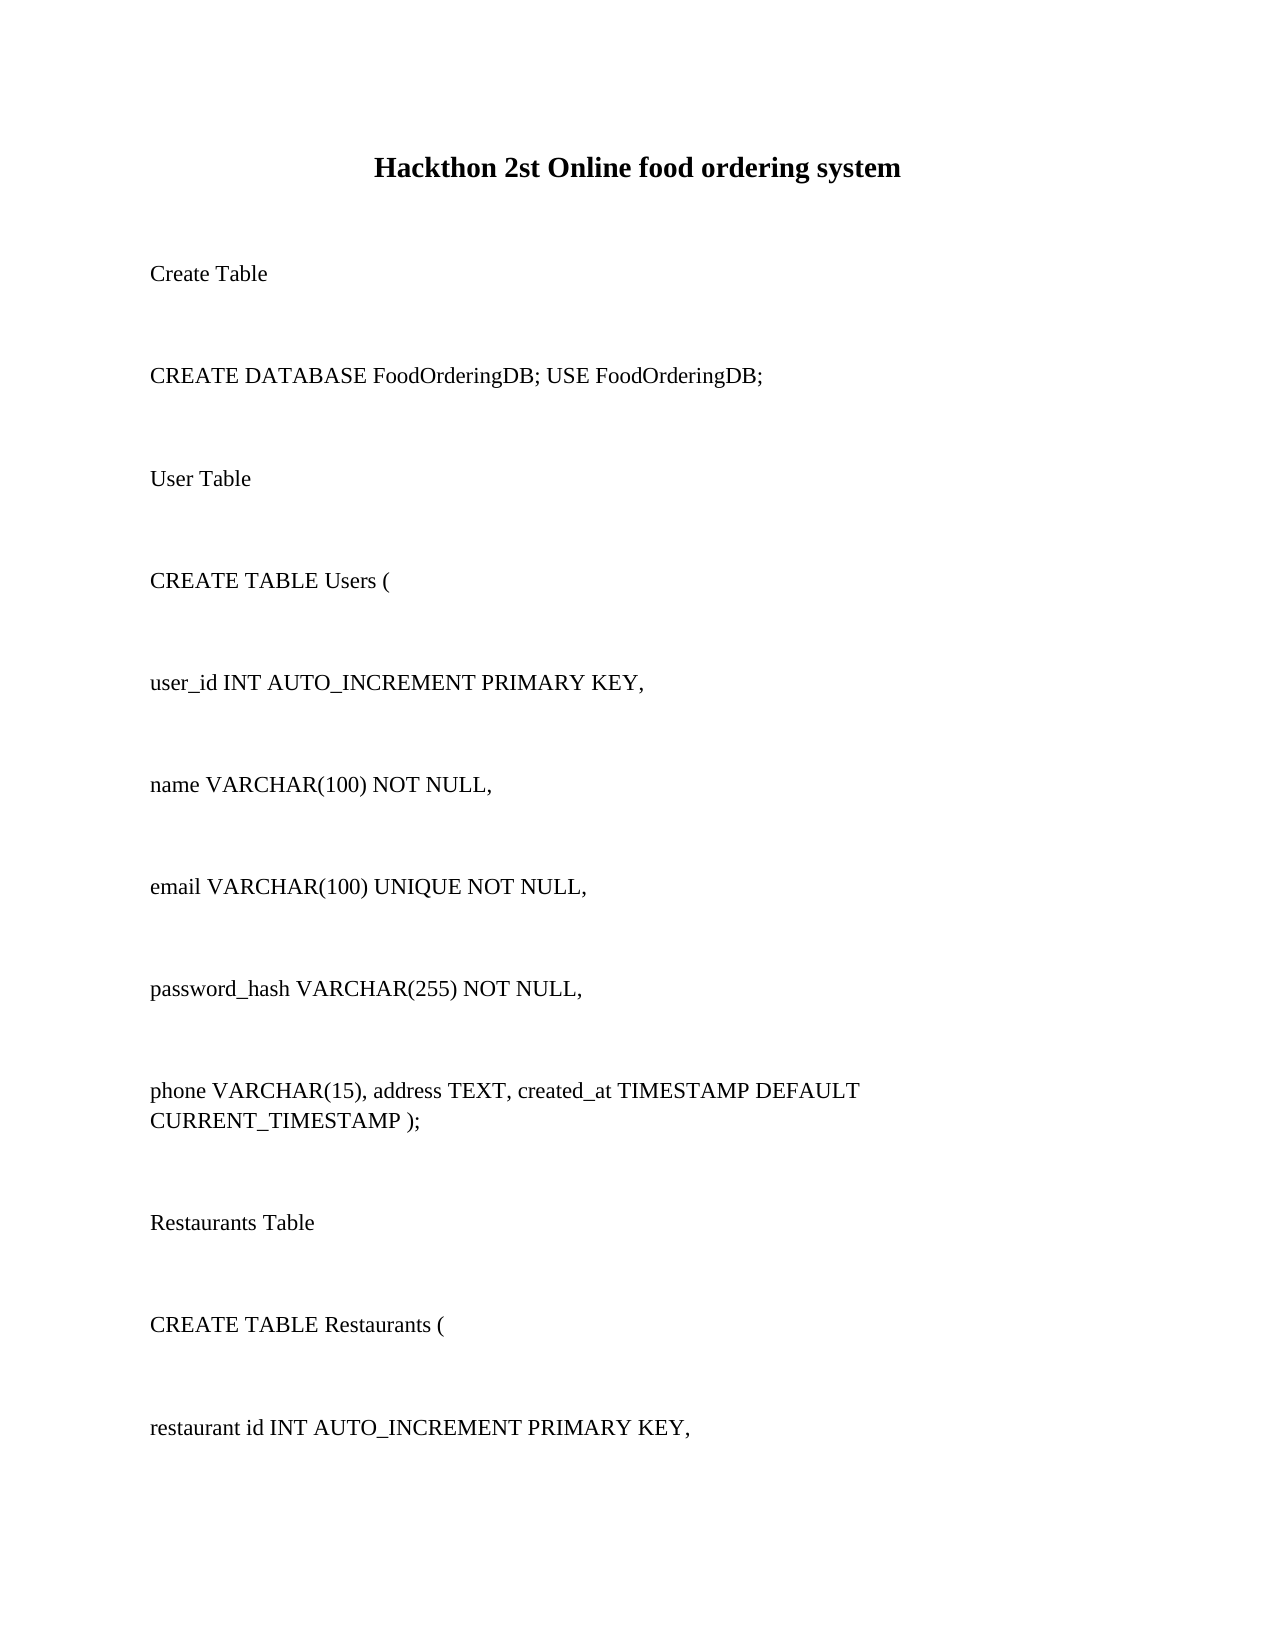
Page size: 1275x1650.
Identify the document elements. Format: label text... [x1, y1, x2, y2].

text password_hash VARCHAR(255) NOT NULL, [150, 975, 1125, 1001]
text phone VARCHAR(15), address TEXT, created_at TIMESTAMP DEFAULT CURRENT_TIMESTAMP ); [150, 1077, 1125, 1134]
text Create Table [150, 260, 1125, 287]
text restaurant id INT AUTO_INCREMENT PRIMARY KEY, [150, 1413, 1125, 1440]
text Restaurants Table [150, 1209, 1125, 1236]
text email VARCHAR(100) UNIQUE NOT NULL, [150, 873, 1125, 899]
text user_id INT AUTO_INCREMENT PRIMARY KEY, [150, 669, 1125, 695]
text Hackthon 2st Online food ordering system [150, 150, 1125, 183]
text CREATE DATABASE FoodOrderingDB; USE FoodOrderingDB; [150, 362, 1125, 389]
text CREATE TABLE Users ( [150, 567, 1125, 593]
text CREATE TABLE Restaurants ( [150, 1311, 1125, 1338]
text name VARCHAR(100) NOT NULL, [150, 771, 1125, 797]
text User Table [150, 464, 1125, 491]
